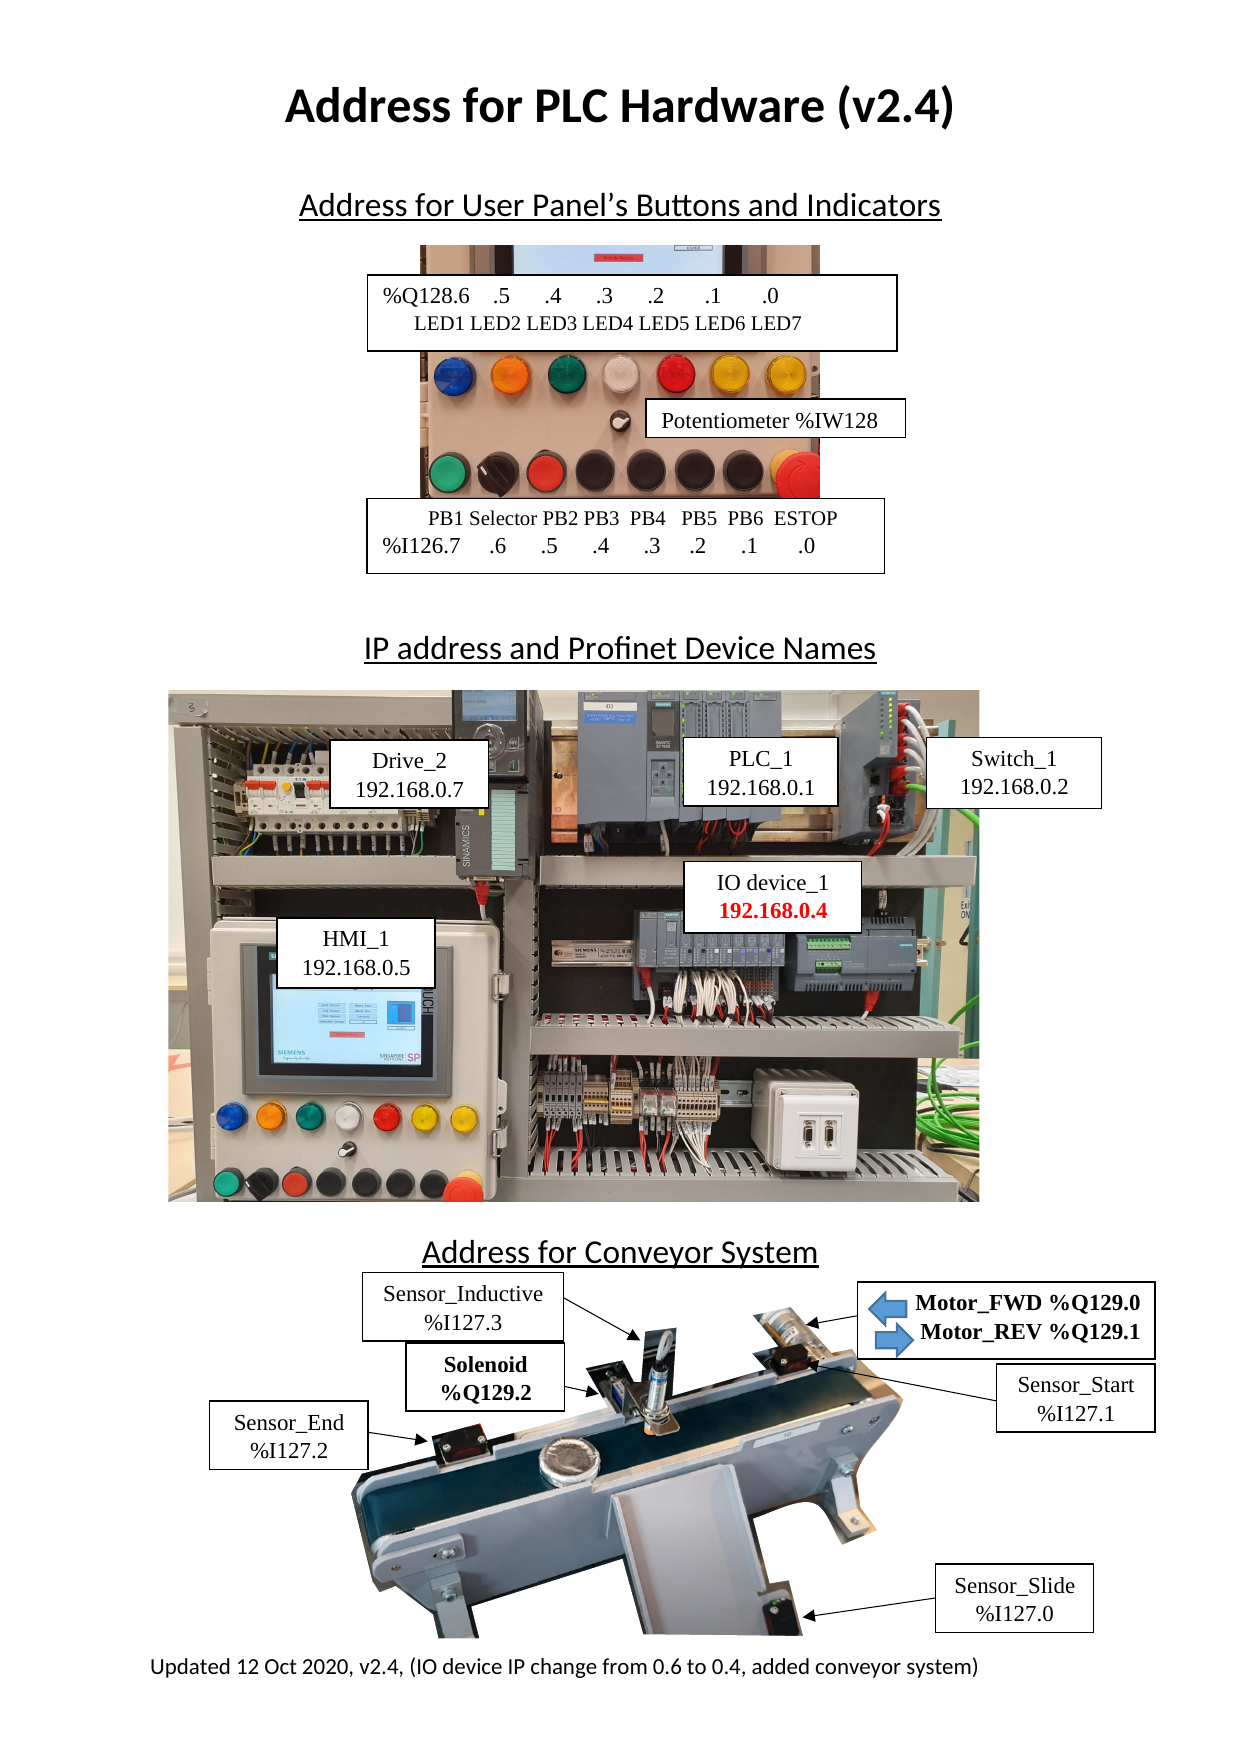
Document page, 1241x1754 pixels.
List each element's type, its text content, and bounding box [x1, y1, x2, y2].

text IP address and Profinet Device Names [150, 583, 1090, 668]
picture [352, 1308, 903, 1638]
text Address for Conveyor System [150, 1187, 1090, 1271]
text Address for User Panel’s Buttons and Indicators [150, 184, 1090, 225]
